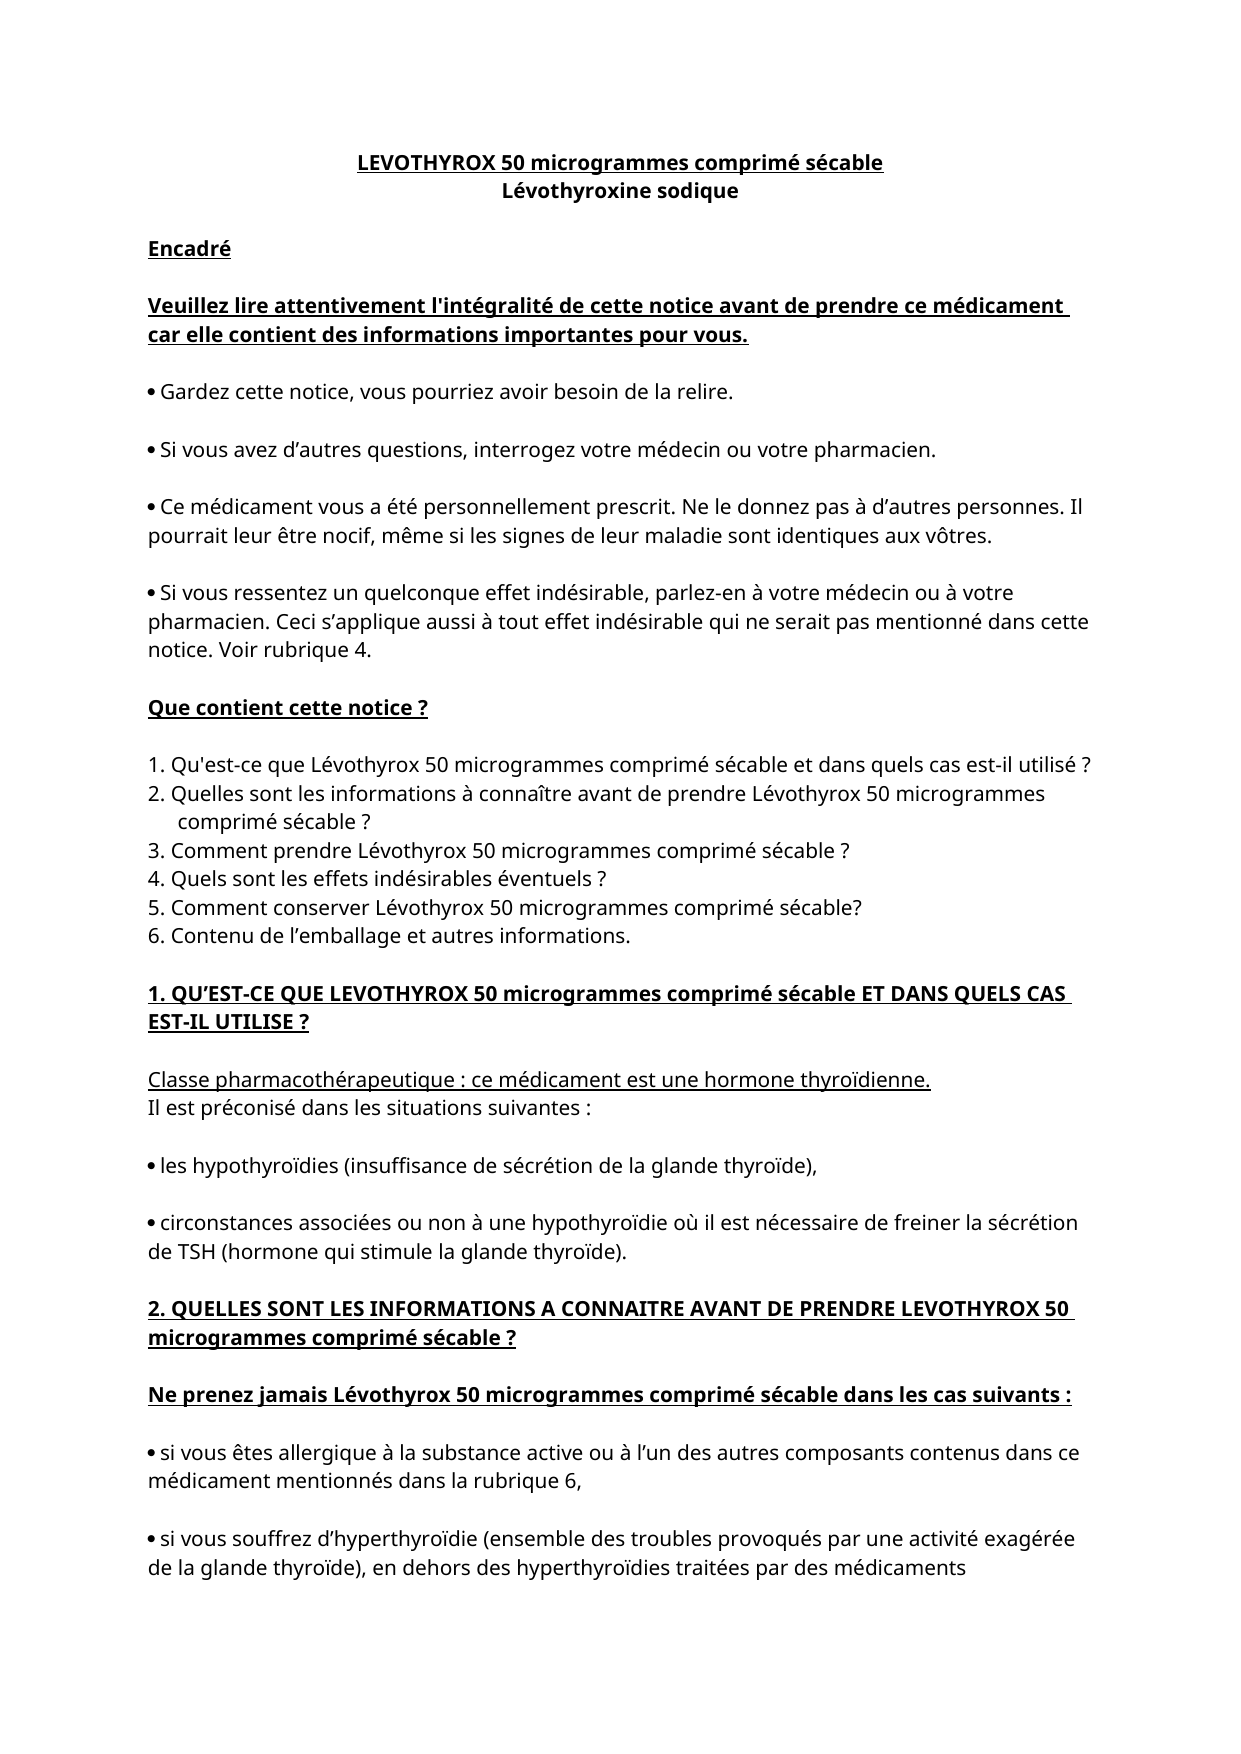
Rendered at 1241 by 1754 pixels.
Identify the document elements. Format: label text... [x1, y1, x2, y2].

text LEVOTHYROX 50 microgrammes comprimé sécable [148, 148, 1093, 176]
text  Si vous ressentez un quelconque effet indésirable, parlez-en à votre médecin ou à votre pharmacien. Ceci s’applique aussi à tout effet indésirable qui ne serait pas mentionné dans cette notice. Voir rubrique 4. [148, 578, 1093, 664]
text Il est préconisé dans les situations suivantes : [148, 1093, 1093, 1122]
text 6. Contenu de l’emballage et autres informations. [148, 921, 1093, 950]
text 1. QU’EST-CE QUE LEVOTHYROX 50 microgrammes comprimé sécable ET DANS QUELS CAS EST-IL UTILISE ? [148, 979, 1093, 1036]
text 2. Quelles sont les informations à connaître avant de prendre Lévothyrox 50 microgrammes comprimé sécable ? [148, 779, 1093, 836]
text  si vous êtes allergique à la substance active ou à l’un des autres composants contenus dans ce médicament mentionnés dans la rubrique 6, [148, 1438, 1093, 1495]
text  les hypothyroïdies (insuffisance de sécrétion de la glande thyroïde), [148, 1151, 1093, 1179]
text  Ce médicament vous a été personnellement prescrit. Ne le donnez pas à d’autres personnes. Il pourrait leur être nocif, même si les signes de leur maladie sont identiques aux vôtres. [148, 492, 1093, 549]
text  Gardez cette notice, vous pourriez avoir besoin de la relire. [148, 377, 1093, 406]
text Lévothyroxine sodique [148, 176, 1093, 204]
text Encadré [148, 234, 1093, 262]
text 5. Comment conserver Lévothyrox 50 microgrammes comprimé sécable? [148, 893, 1093, 921]
text Classe pharmacothérapeutique : ce médicament est une hormone thyroïdienne. [148, 1065, 1093, 1093]
text Que contient cette notice ? [148, 693, 1093, 721]
text Veuillez lire attentivement l'intégralité de cette notice avant de prendre ce médicament car elle contient des informations importantes pour vous. [148, 291, 1093, 348]
text  Si vous avez d’autres questions, interrogez votre médecin ou votre pharmacien. [148, 435, 1093, 463]
text  circonstances associées ou non à une hypothyroïdie où il est nécessaire de freiner la sécrétion de TSH (hormone qui stimule la glande thyroïde). [148, 1208, 1093, 1265]
text 3. Comment prendre Lévothyrox 50 microgrammes comprimé sécable ? [148, 836, 1093, 864]
text 2. QUELLES SONT LES INFORMATIONS A CONNAITRE AVANT DE PRENDRE LEVOTHYROX 50 microgrammes comprimé sécable ? [148, 1294, 1093, 1351]
text 4. Quels sont les effets indésirables éventuels ? [148, 864, 1093, 893]
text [148, 1524, 1093, 1581]
text 1. Qu'est-ce que Lévothyrox 50 microgrammes comprimé sécable et dans quels cas est-il utilisé ? [148, 751, 1093, 779]
text Ne prenez jamais Lévothyrox 50 microgrammes comprimé sécable dans les cas suivants : [148, 1381, 1093, 1409]
